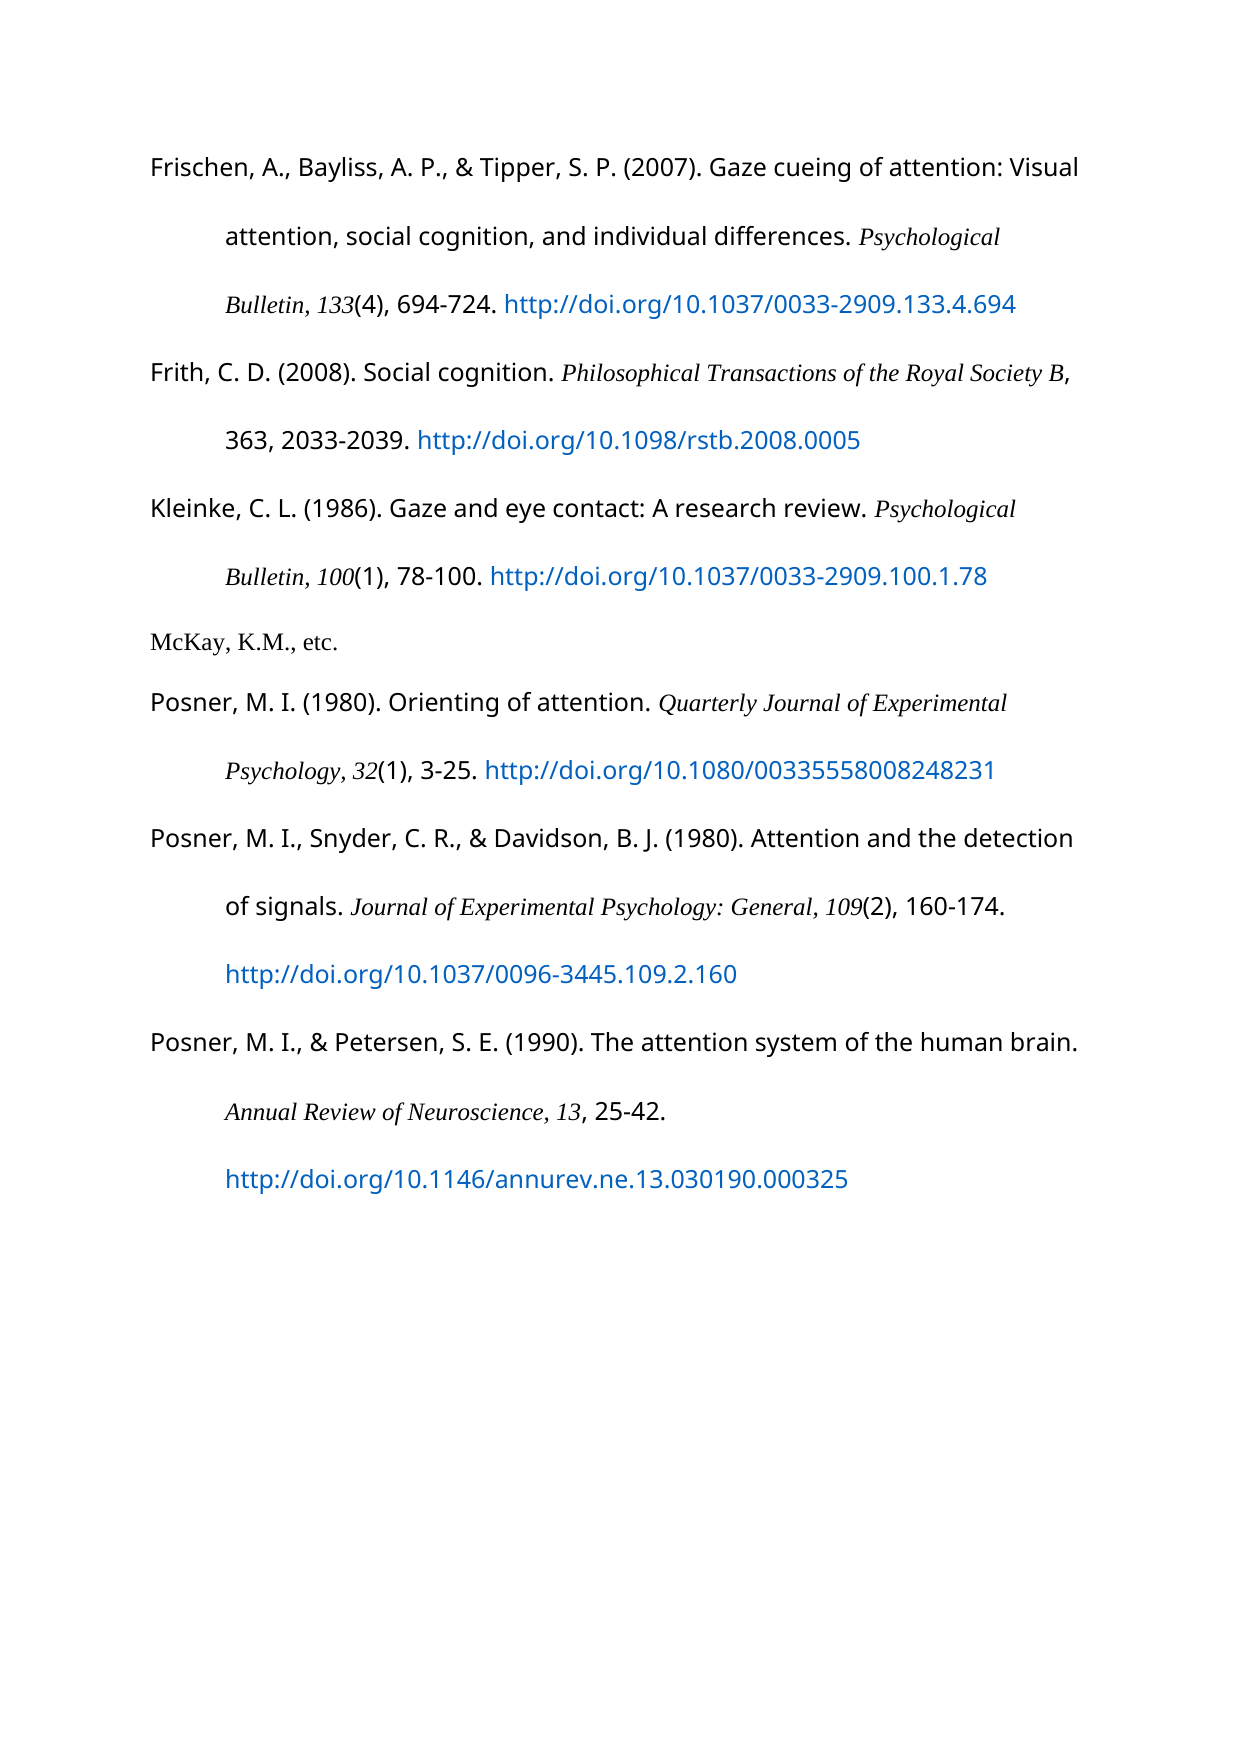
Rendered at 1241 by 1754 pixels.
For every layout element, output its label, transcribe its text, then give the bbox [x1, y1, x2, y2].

text Posner, M. I., & Petersen, S. E. (1990). The attention system of the human brain. Annual Review of Neuroscience, 13, 25-42. http://doi.org/10.1146/annurev.ne.13.030190.000325 [150, 1025, 1090, 1195]
text Posner, M. I. (1980). Orienting of attention. Quarterly Journal of Experimental Psychology, 32(1), 3-25. http://doi.org/10.1080/00335558008248231 [150, 684, 1090, 787]
text McKay, K.M., etc. [150, 627, 1090, 656]
text Frischen, A., Bayliss, A. P., & Tipper, S. P. (2007). Gaze cueing of attention: Visual attention, social cognition, and individual differences. Psychological Bulletin, 133(4), 694-724. http://doi.org/10.1037/0033-2909.133.4.694 [150, 150, 1090, 320]
text Frith, C. D. (2008). Social cognition. Philosophical Transactions of the Royal Society B, 363, 2033-2039. http://doi.org/10.1098/rstb.2008.0005 [150, 354, 1090, 457]
text Kleinke, C. L. (1986). Gaze and eye contact: A research review. Psychological Bulletin, 100(1), 78-100. http://doi.org/10.1037/0033-2909.100.1.78 [150, 491, 1090, 593]
text Posner, M. I., Snyder, C. R., & Davidson, B. J. (1980). Attention and the detection of signals. Journal of Experimental Psychology: General, 109(2), 160-174. http://doi.org/10.1037/0096-3445.109.2.160 [150, 821, 1090, 991]
